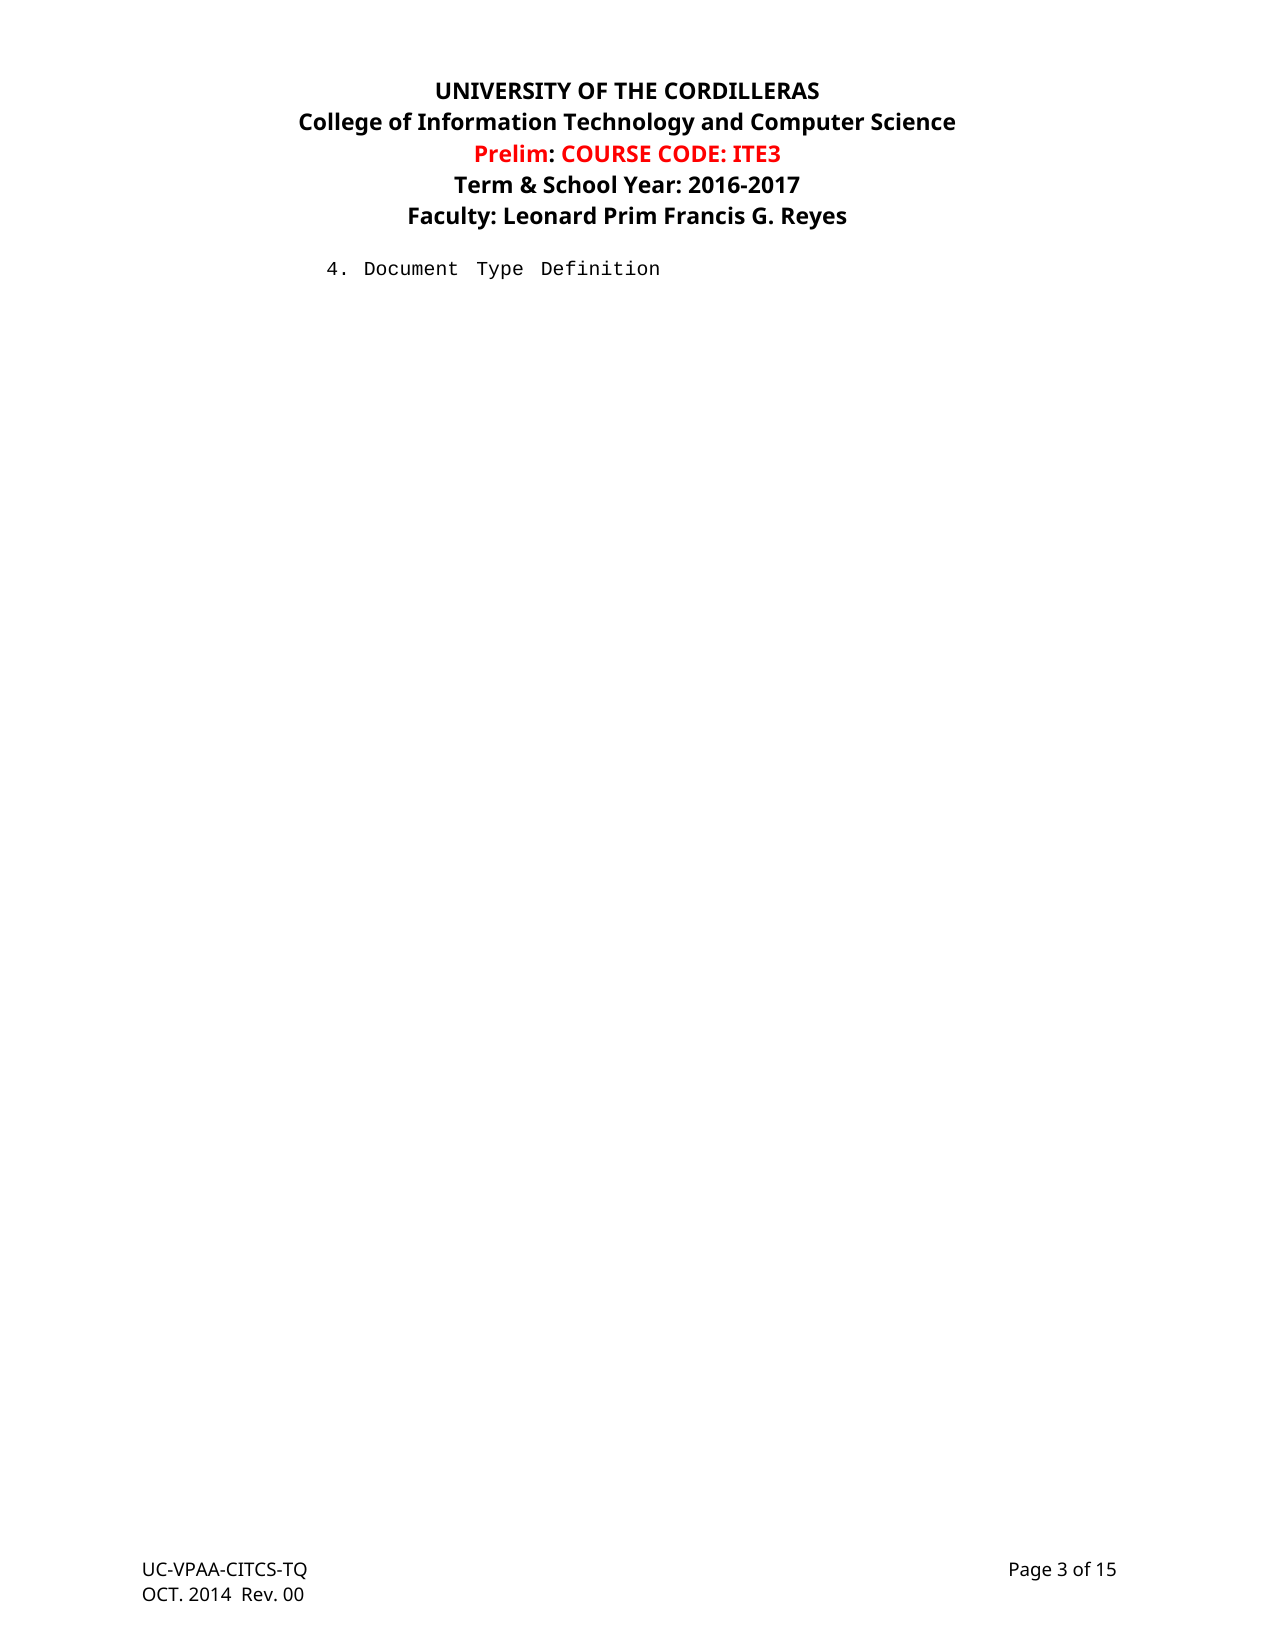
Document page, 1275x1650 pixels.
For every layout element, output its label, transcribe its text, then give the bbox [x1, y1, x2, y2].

list Document Type Definition [326, 259, 1112, 282]
